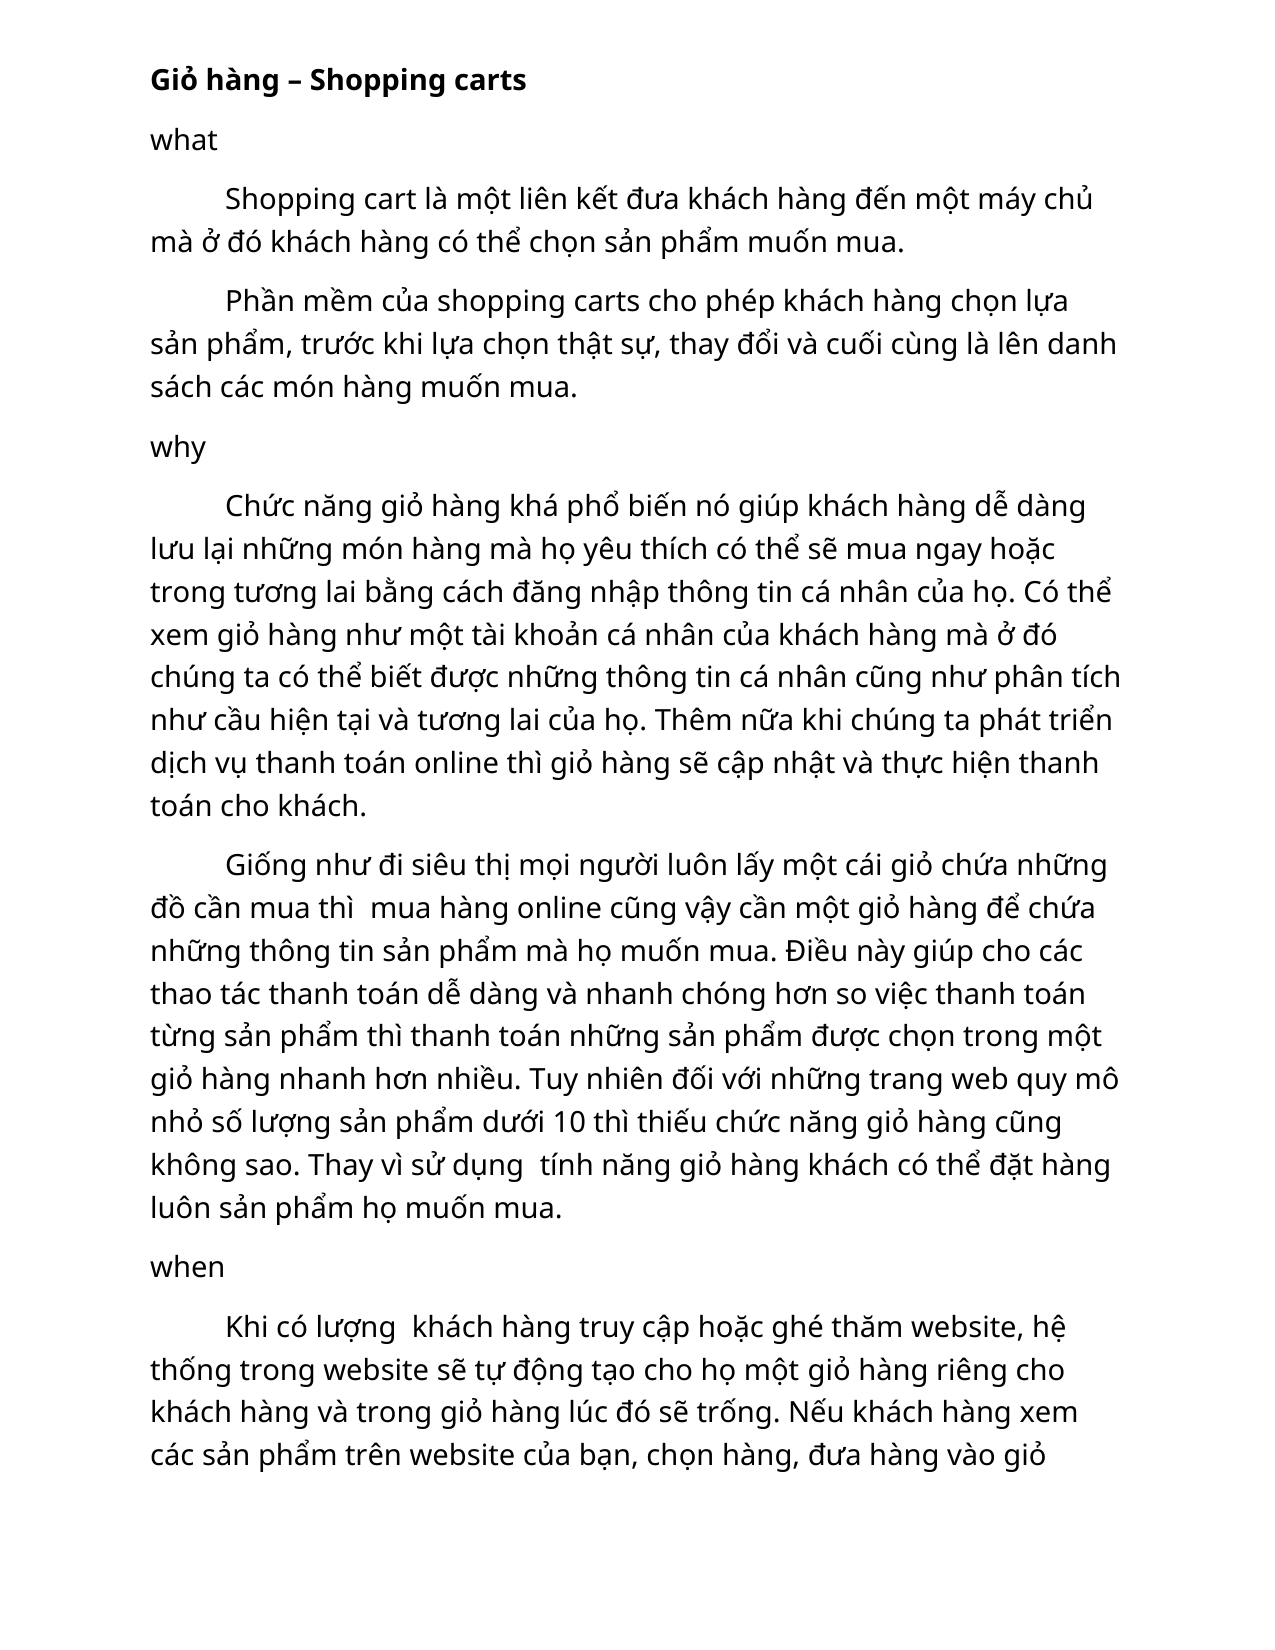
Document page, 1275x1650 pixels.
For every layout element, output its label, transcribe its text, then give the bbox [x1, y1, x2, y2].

text why [150, 426, 1125, 466]
text Shopping cart là một liên kết đưa khách hàng đến một máy chủ mà ở đó khách hàng có thể chọn sản phẩm muốn mua. [150, 178, 1125, 261]
text what [150, 119, 1125, 159]
text Chức năng giỏ hàng khá phổ biến nó giúp khách hàng dễ dàng lưu lại những món hàng mà họ yêu thích có thể sẽ mua ngay hoặc trong tương lai bằng cách đăng nhập thông tin cá nhân của họ. Có thể xem giỏ hàng như một tài khoản cá nhân của khách hàng mà ở đó chúng ta có thể biết được những thông tin cá nhân cũng như phân tích như cầu hiện tại và tương lai của họ. Thêm nữa khi chúng ta phát triển dịch vụ thanh toán online thì giỏ hàng sẽ cập nhật và thực hiện thanh toán cho khách. [150, 485, 1125, 825]
text Phần mềm của shopping carts cho phép khách hàng chọn lựa sản phẩm, trước khi lựa chọn thật sự, thay đổi và cuối cùng là lên danh sách các món hàng muốn mua. [150, 281, 1125, 406]
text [150, 1306, 1125, 1474]
text Giỏ hàng – Shopping carts [150, 59, 1125, 99]
text when [150, 1246, 1125, 1286]
text Giống như đi siêu thị mọi người luôn lấy một cái giỏ chứa những đồ cần mua thì mua hàng online cũng vậy cần một giỏ hàng để chứa những thông tin sản phẩm mà họ muốn mua. Điều này giúp cho các thao tác thanh toán dễ dàng và nhanh chóng hơn so việc thanh toán từng sản phẩm thì thanh toán những sản phẩm được chọn trong một giỏ hàng nhanh hơn nhiều. Tuy nhiên đối với những trang web quy mô nhỏ số lượng sản phẩm dưới 10 thì thiếu chức năng giỏ hàng cũng không sao. Thay vì sử dụng tính năng giỏ hàng khách có thể đặt hàng luôn sản phẩm họ muốn mua. [150, 844, 1125, 1227]
